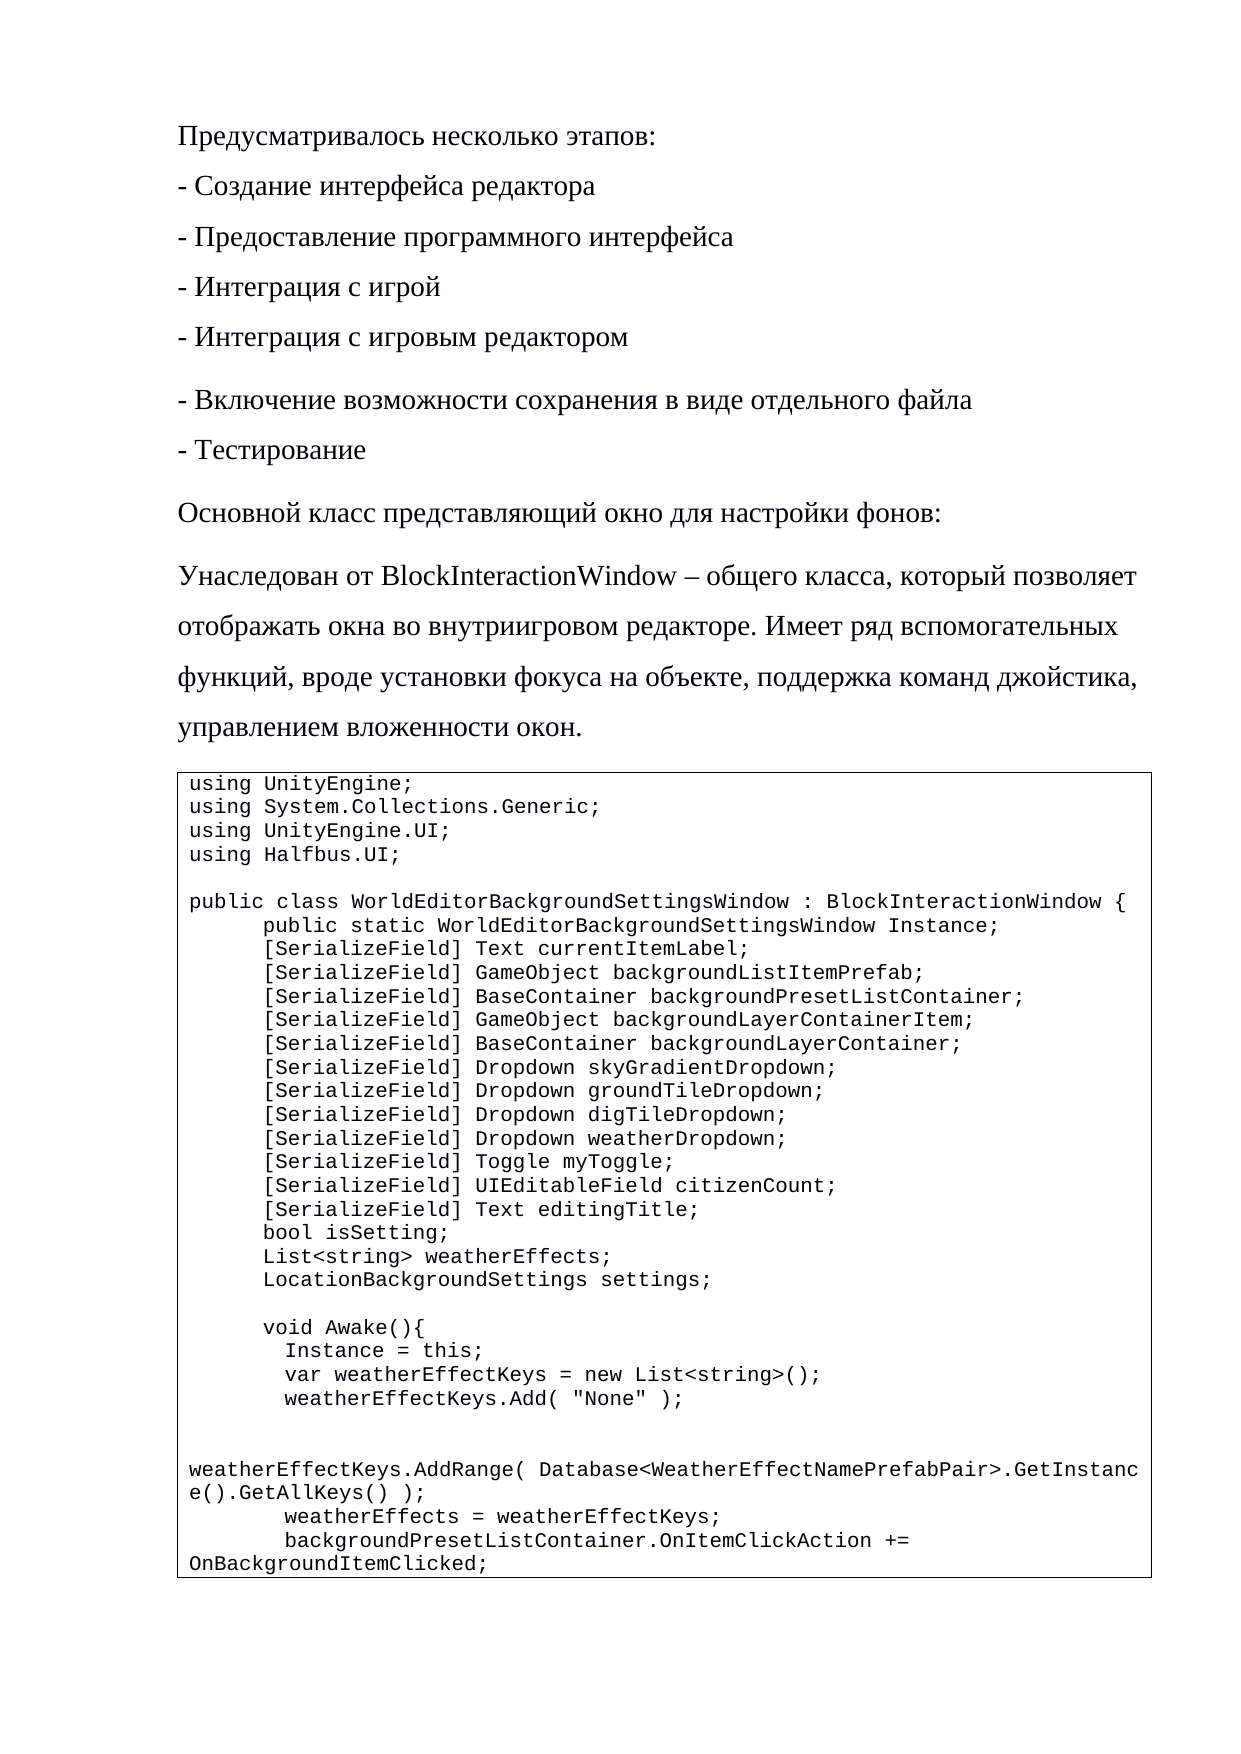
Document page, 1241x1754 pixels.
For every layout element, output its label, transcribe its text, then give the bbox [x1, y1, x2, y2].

text Основной класс представляющий окно для настройки фонов: [177, 495, 1152, 529]
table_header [178, 773, 1151, 1577]
text Унаследован от BlockInteractionWindow – общего класса, который позволяет отображать окна во внутриигровом редакторе. Имеет ряд вспомогательных функций, вроде установки фокуса на объекте, поддержка команд джойстика, управлением вложенности окон. [177, 558, 1152, 743]
text Предусматривалось несколько этапов: - Создание интерфейса редактора - Предоставление программного интерфейса - Интеграция с игрой - Интеграция с игровым редактором [177, 118, 1152, 353]
text - Включение возможности сохранения в виде отдельного файла - Тестирование [177, 382, 1152, 466]
